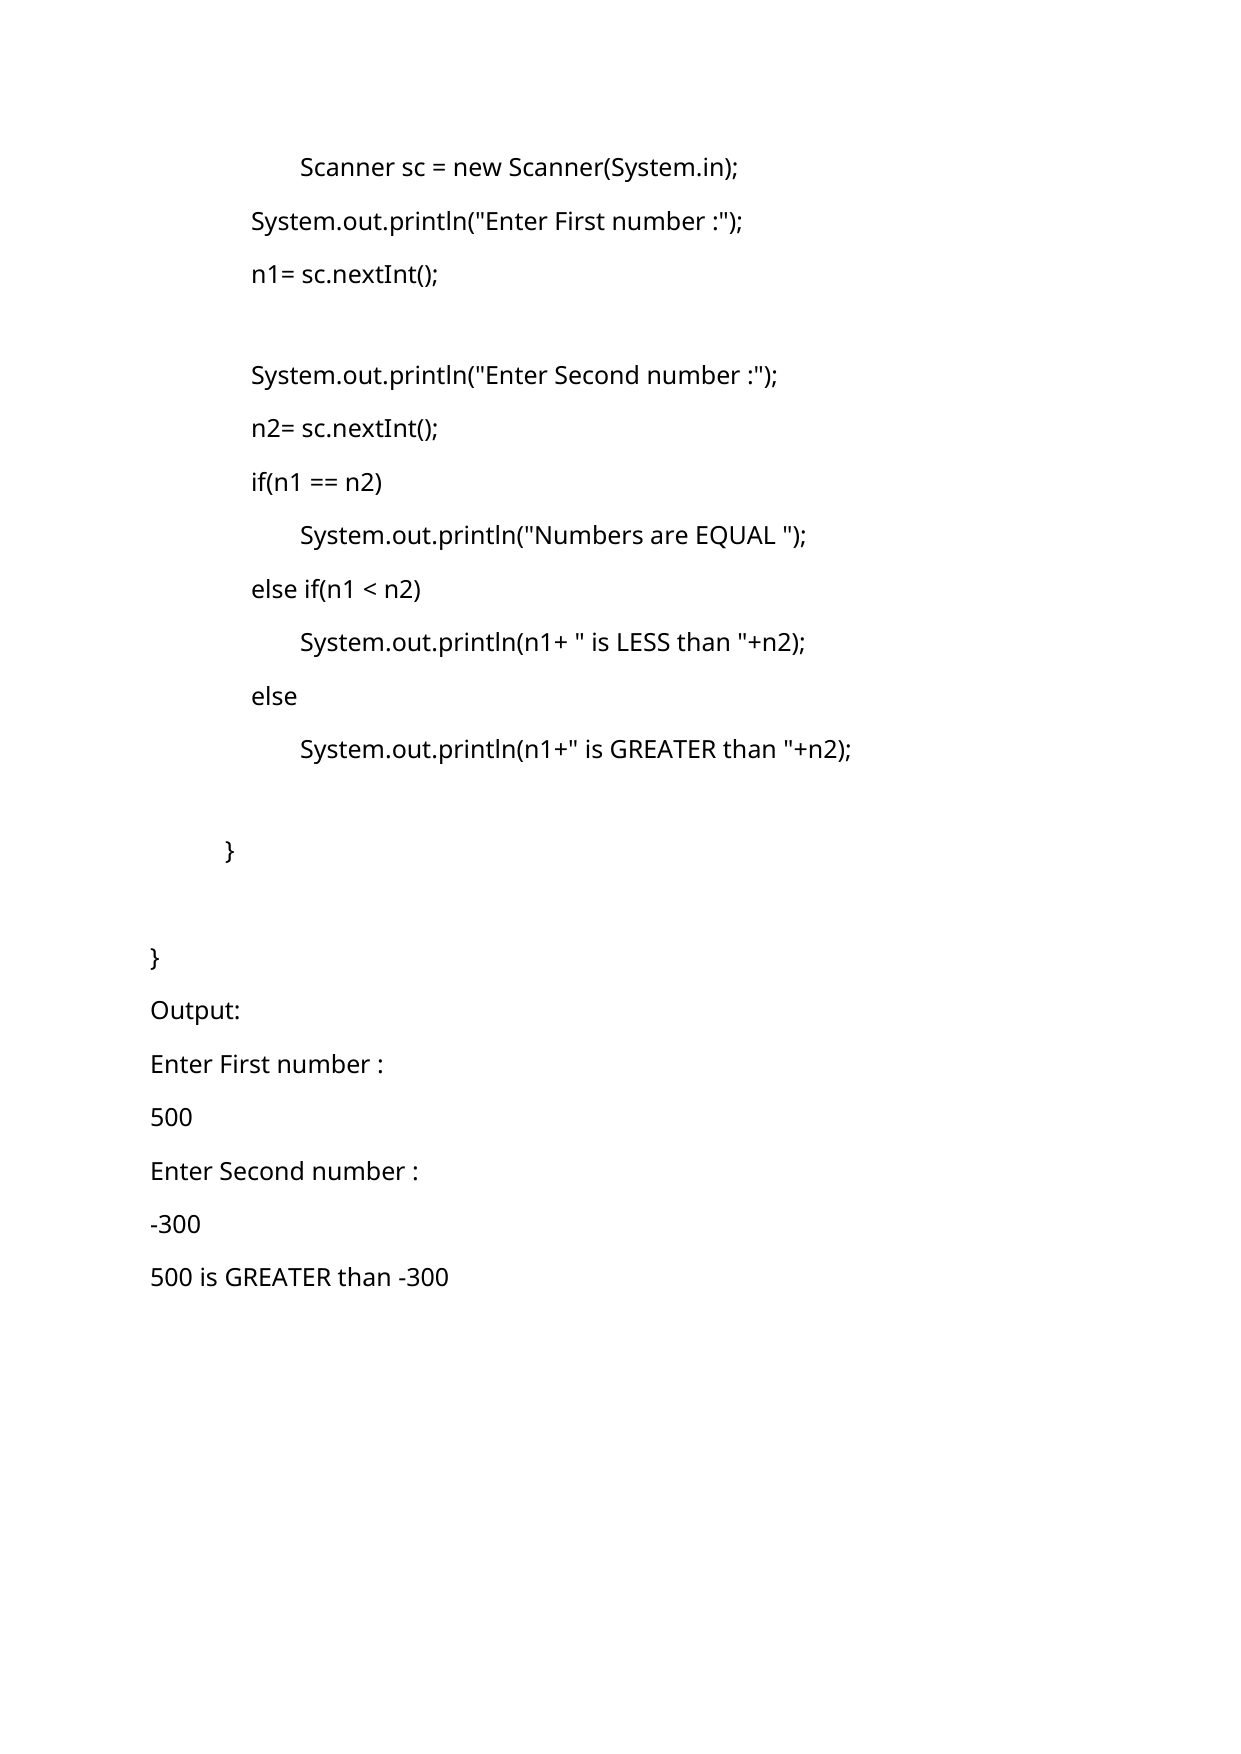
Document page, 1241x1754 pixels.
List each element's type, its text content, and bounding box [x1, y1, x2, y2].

text else [150, 678, 1090, 712]
text System.out.println(n1+ " is LESS than "+n2); [150, 625, 1090, 659]
text n1= sc.nextInt(); [150, 257, 1090, 291]
text 500 is GREATER than -300 [150, 1260, 1090, 1294]
text n2= sc.nextInt(); [150, 411, 1090, 445]
text Enter First number : [150, 1046, 1090, 1080]
text Output: [150, 993, 1090, 1027]
text System.out.println("Numbers are EQUAL "); [150, 518, 1090, 552]
text if(n1 == n2) [150, 464, 1090, 499]
text Scanner sc = new Scanner(System.in); [150, 150, 1090, 184]
text System.out.println("Enter First number :"); [150, 203, 1090, 237]
text else if(n1 < n2) [150, 571, 1090, 606]
text System.out.println("Enter Second number :"); [150, 358, 1090, 392]
text System.out.println(n1+" is GREATER than "+n2); [150, 732, 1090, 766]
text } [150, 939, 1090, 973]
text 500 [150, 1100, 1090, 1134]
text -300 [150, 1207, 1090, 1241]
text Enter Second number : [150, 1153, 1090, 1187]
text } [150, 833, 1090, 867]
